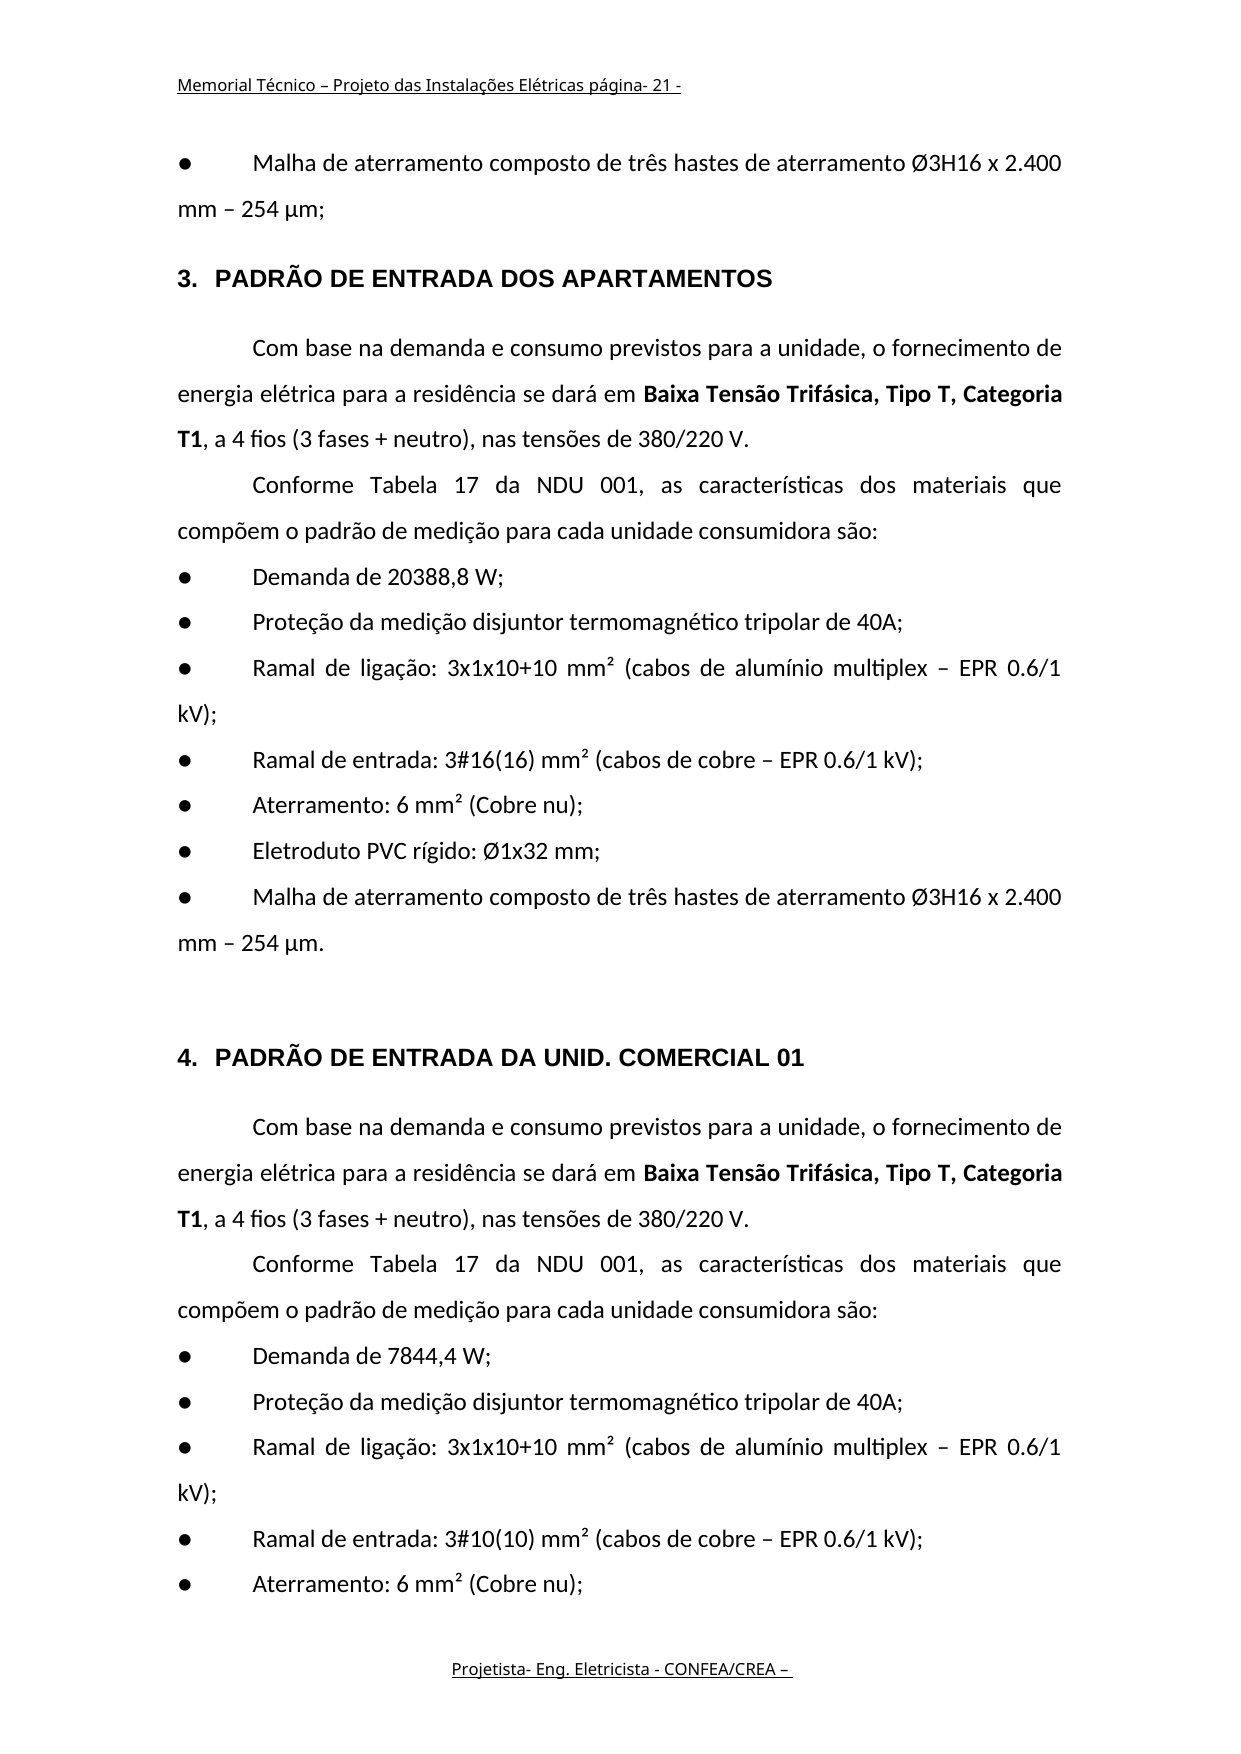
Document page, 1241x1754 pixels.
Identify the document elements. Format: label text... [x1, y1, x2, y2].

list Ramal de ligação: 3x1x10+10 mm² (cabos de alumínio multiplex – EPR 0.6/1 kV); [177, 1431, 1063, 1508]
list Eletroduto PVC rígido: Ø1x32 mm; [177, 835, 1063, 866]
list Demanda de 7844,4 W; [462, 1340, 1063, 1370]
list Demanda de 20388,8 W; [469, 561, 1063, 591]
text Conforme Tabela 17 da NDU 001, as características dos materiais que compõem o padrão de medição para cada unidade consumidora são: [177, 1248, 1063, 1325]
text Conforme Tabela 17 da NDU 001, as características dos materiais que compõem o padrão de medição para cada unidade consumidora são: [177, 469, 1063, 546]
list Proteção da medição disjuntor termomagnético tripolar de 40A; [177, 607, 1063, 637]
list Ramal de entrada: 3#16(16) mm² (cabos de cobre – EPR 0.6/1 kV); [177, 744, 1063, 774]
list Demanda de 20388,8 W; [177, 561, 387, 591]
list Aterramento: 6 mm² (Cobre nu); [177, 789, 1063, 820]
subtitle PADRÃO DE ENTRADA DOS APARTAMENTOS [177, 264, 1063, 293]
list Malha de aterramento composto de três hastes de aterramento Ø3H16 x 2.400 mm – 254 μm; [177, 148, 1063, 224]
list Ramal de entrada: 3#10(10) mm² (cabos de cobre – EPR 0.6/1 kV); [177, 1523, 1063, 1553]
list Aterramento: 6 mm² (Cobre nu); [177, 1568, 1063, 1599]
subtitle PADRÃO DE ENTRADA DA UNID. COMERCIAL 01 [177, 1043, 1063, 1072]
list Proteção da medição disjuntor termomagnético tripolar de 40A; [177, 1386, 1063, 1416]
list Ramal de ligação: 3x1x10+10 mm² (cabos de alumínio multiplex – EPR 0.6/1 kV); [177, 652, 1063, 728]
list Malha de aterramento composto de três hastes de aterramento Ø3H16 x 2.400 mm – 254 μm. [177, 881, 1063, 957]
list Demanda de 7844,4 W; [177, 1340, 387, 1370]
